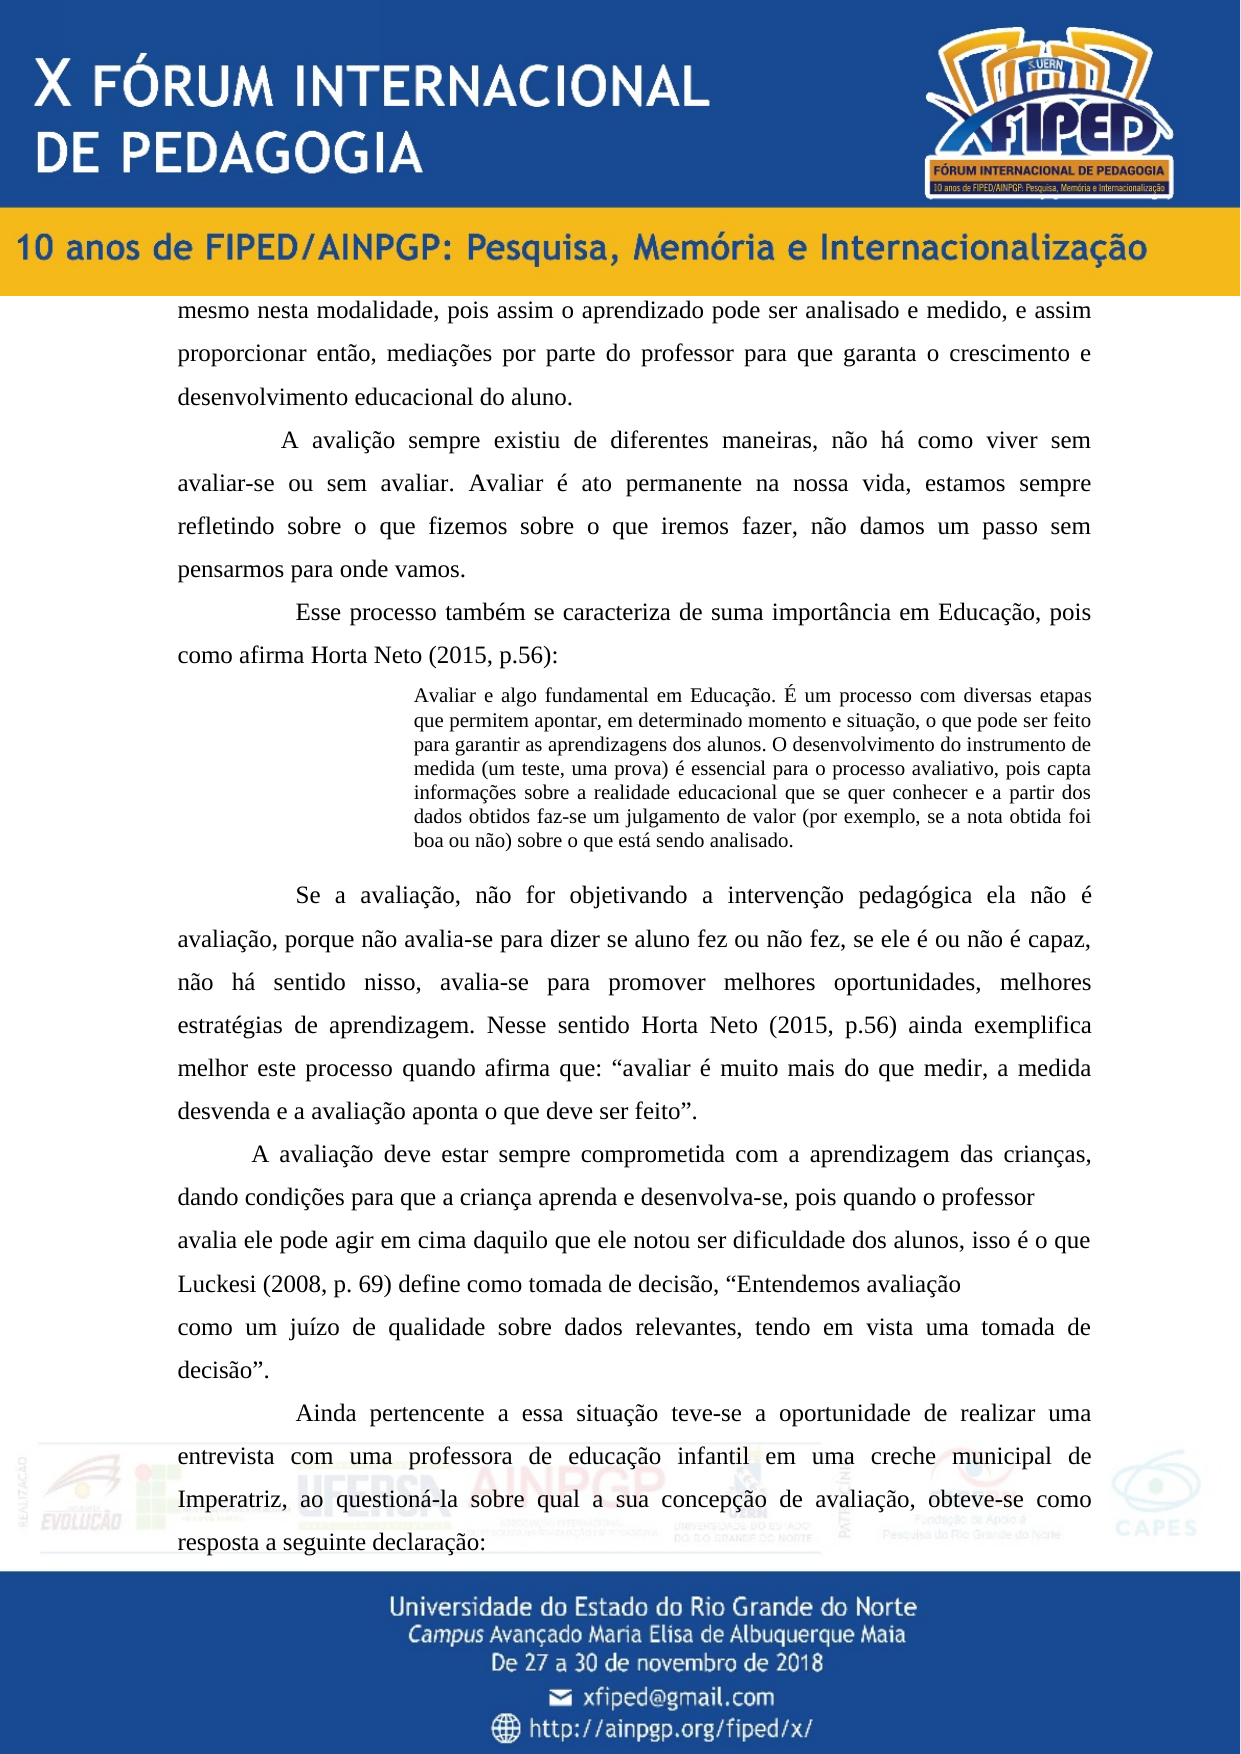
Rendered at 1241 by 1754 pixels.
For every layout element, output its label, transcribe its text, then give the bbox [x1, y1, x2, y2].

text Ainda pertencente a essa situação teve-se a oportunidade de realizar uma entrevista com uma professora de educação infantil em uma creche municipal de Imperatriz, ao questioná-la sobre qual a sua concepção de avaliação, obteve-se como resposta a seguinte declaração: [177, 1398, 1093, 1556]
text como um juízo de qualidade sobre dados relevantes, tendo em vista uma tomada de decisão”. [177, 1312, 1093, 1384]
picture [0, 1417, 1241, 1754]
text Se a avaliação, não for objetivando a intervenção pedagógica ela não é avaliação, porque não avalia-se para dizer se aluno fez ou não fez, se ele é ou não é capaz, não há sentido nisso, avalia-se para promover melhores oportunidades, melhores estratégias de aprendizagem. Nesse sentido Horta Neto (2015, p.56) ainda exemplifica melhor este processo quando afirma que: “avaliar é muito mais do que medir, a medida desvenda e a avaliação aponta o que deve ser feito”. [177, 881, 1092, 1125]
text Esse processo também se caracteriza de suma importância em Educação, pois como afirma Horta Neto (2015, p.56): [177, 597, 1092, 669]
text A avalição sempre existiu de diferentes maneiras, não há como viver sem avaliar-se ou sem avaliar. Avaliar é ato permanente na nossa vida, estamos sempre refletindo sobre o que fizemos sobre o que iremos fazer, não damos um passo sem pensarmos para onde vamos. [177, 425, 1092, 583]
picture [0, 0, 1241, 296]
text avalia ele pode agir em cima daquilo que ele notou ser dificuldade dos alunos, isso é o que Luckesi (2008, p. 69) define como tomada de decisão, “Entendemos avaliação [177, 1226, 1093, 1297]
text A avaliação deve estar sempre comprometida com a aprendizagem das crianças, dando condições para que a criança aprenda e desenvolva-se, pois quando o professor [177, 1139, 1093, 1211]
text Avaliar e algo fundamental em Educação. É um processo com diversas etapas que permitem apontar, em determinado momento e situação, o que pode ser feito para garantir as aprendizagens dos alunos. O desenvolvimento do instrumento de medida (um teste, uma prova) é essencial para o processo avaliativo, pois capta informações sobre a realidade educacional que se quer conhecer e a partir dos dados obtidos faz-se um julgamento de valor (por exemplo, se a nota obtida foi boa ou não) sobre o que está sendo analisado. [413, 683, 1092, 852]
